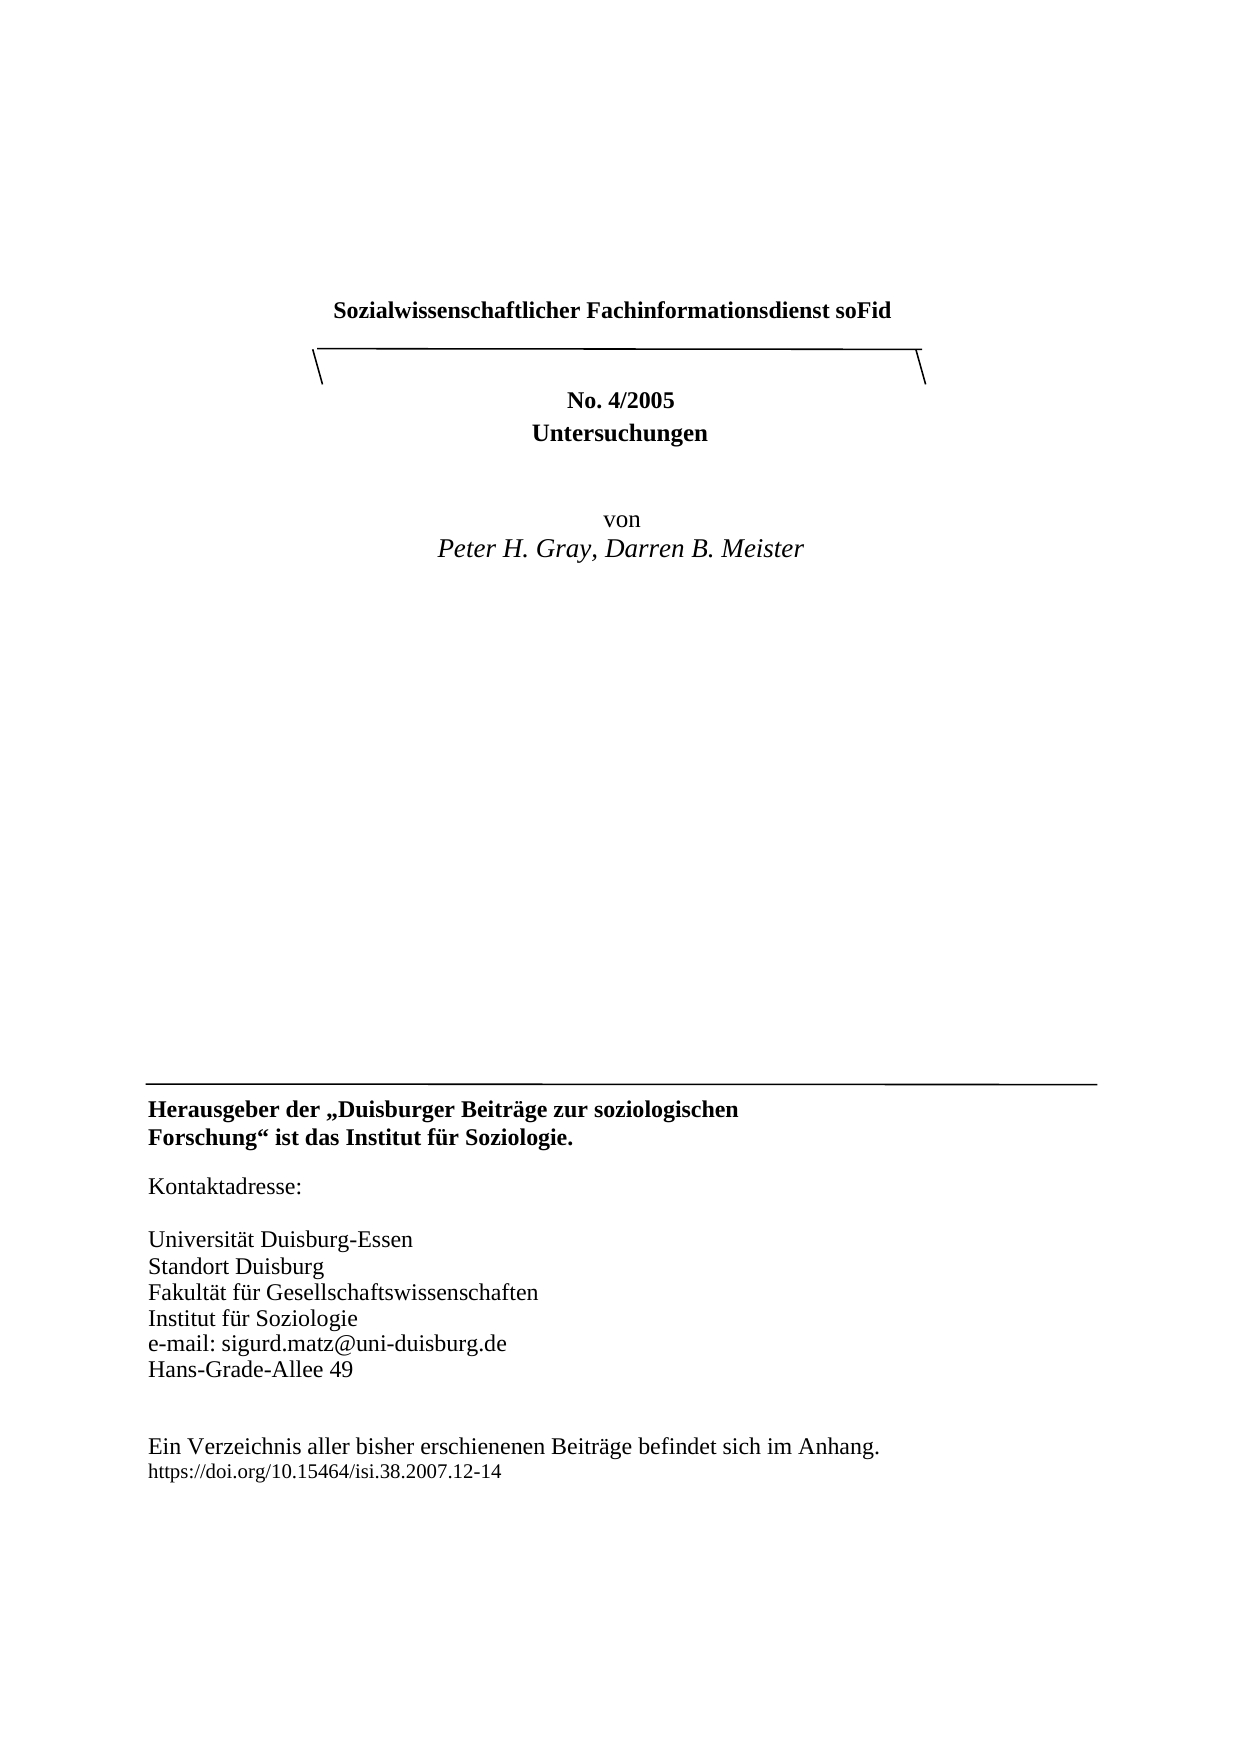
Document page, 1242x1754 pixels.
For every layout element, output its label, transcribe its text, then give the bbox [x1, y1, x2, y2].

text Herausgeber der „Duisburger Beiträge zur soziologischen Forschung“ ist das Institut für Soziologie. [148, 1096, 837, 1150]
text Institut für Soziologie [148, 1306, 1092, 1332]
text Kontaktadresse: [148, 1172, 1092, 1199]
text Hans-Grade-Allee 49 [148, 1357, 443, 1383]
text No. 4/2005 [148, 386, 1094, 414]
text Standort Duisburg [148, 1253, 1092, 1280]
text Fakultät für Gesellschaftswissenschaften [148, 1280, 1092, 1306]
text Universität Duisburg-Essen [148, 1225, 1092, 1253]
text von [148, 504, 1096, 533]
text Sozialwissenschaftlicher Fachinformationsdienst soFid [148, 297, 1077, 324]
text Ein Verzeichnis aller bisher erschienenen Beiträge befindet sich im Anhang. [148, 1432, 1092, 1459]
text e-mail: sigurd.matz@uni-duisburg.de [148, 1332, 1092, 1357]
text https://doi.org/10.15464/isi.38.2007.12-14 [148, 1459, 1092, 1483]
text Untersuchungen [148, 418, 1092, 446]
text Peter H. Gray, Darren B. Meister [148, 533, 1094, 564]
